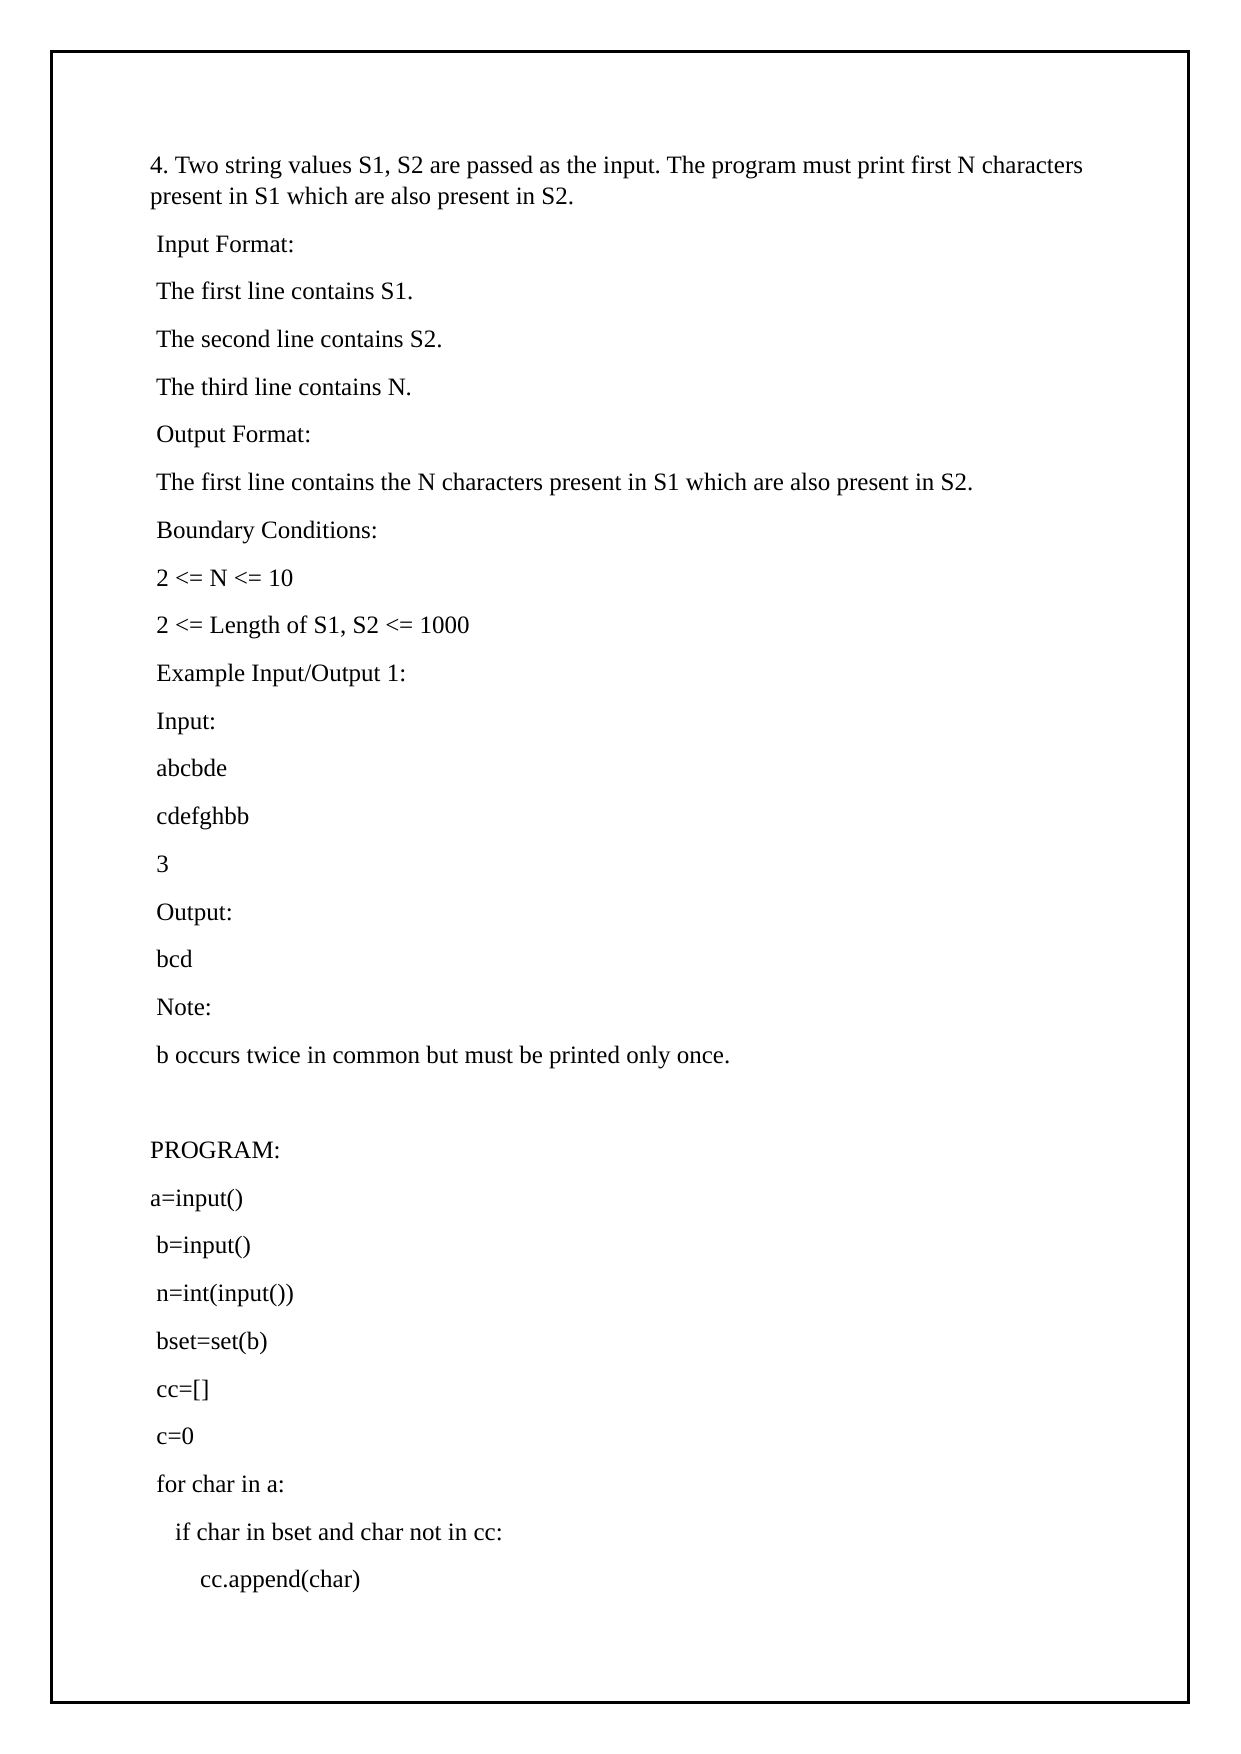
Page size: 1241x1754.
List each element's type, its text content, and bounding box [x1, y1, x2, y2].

text b occurs twice in common but must be printed only once. [150, 1040, 1090, 1068]
text Output Format: [150, 419, 1090, 448]
text cc.append(char) [150, 1564, 1090, 1593]
text Input Format: [150, 229, 1090, 257]
text Boundary Conditions: [150, 515, 1090, 544]
text bcd [150, 944, 1090, 973]
text b=input() [150, 1231, 1090, 1259]
text n=int(input()) [150, 1278, 1090, 1307]
text abcbde [150, 753, 1090, 782]
text Example Input/Output 1: [150, 658, 1090, 687]
text The first line contains the N characters present in S1 which are also present in S2. [150, 467, 1090, 496]
text cdefghbb [150, 801, 1090, 830]
text cc=[] [150, 1374, 1090, 1402]
text 2 <= Length of S1, S2 <= 1000 [150, 610, 1090, 639]
text Input: [150, 706, 1090, 734]
text Note: [150, 992, 1090, 1021]
text Output: [150, 897, 1090, 925]
text for char in a: [150, 1469, 1090, 1498]
text 2 <= N <= 10 [150, 563, 1090, 591]
text The first line contains S1. [150, 276, 1090, 305]
text bset=set(b) [150, 1326, 1090, 1355]
text if char in bset and char not in cc: [150, 1517, 1090, 1546]
text The third line contains N. [150, 372, 1090, 401]
text 3 [150, 849, 1090, 878]
text 4. Two string values S1, S2 are passed as the input. The program must print first N characters present in S1 which are also present in S2. [150, 150, 1090, 210]
text c=0 [150, 1421, 1090, 1450]
text a=input() [150, 1183, 1090, 1212]
text The second line contains S2. [150, 324, 1090, 353]
text PROGRAM: [150, 1135, 1090, 1164]
